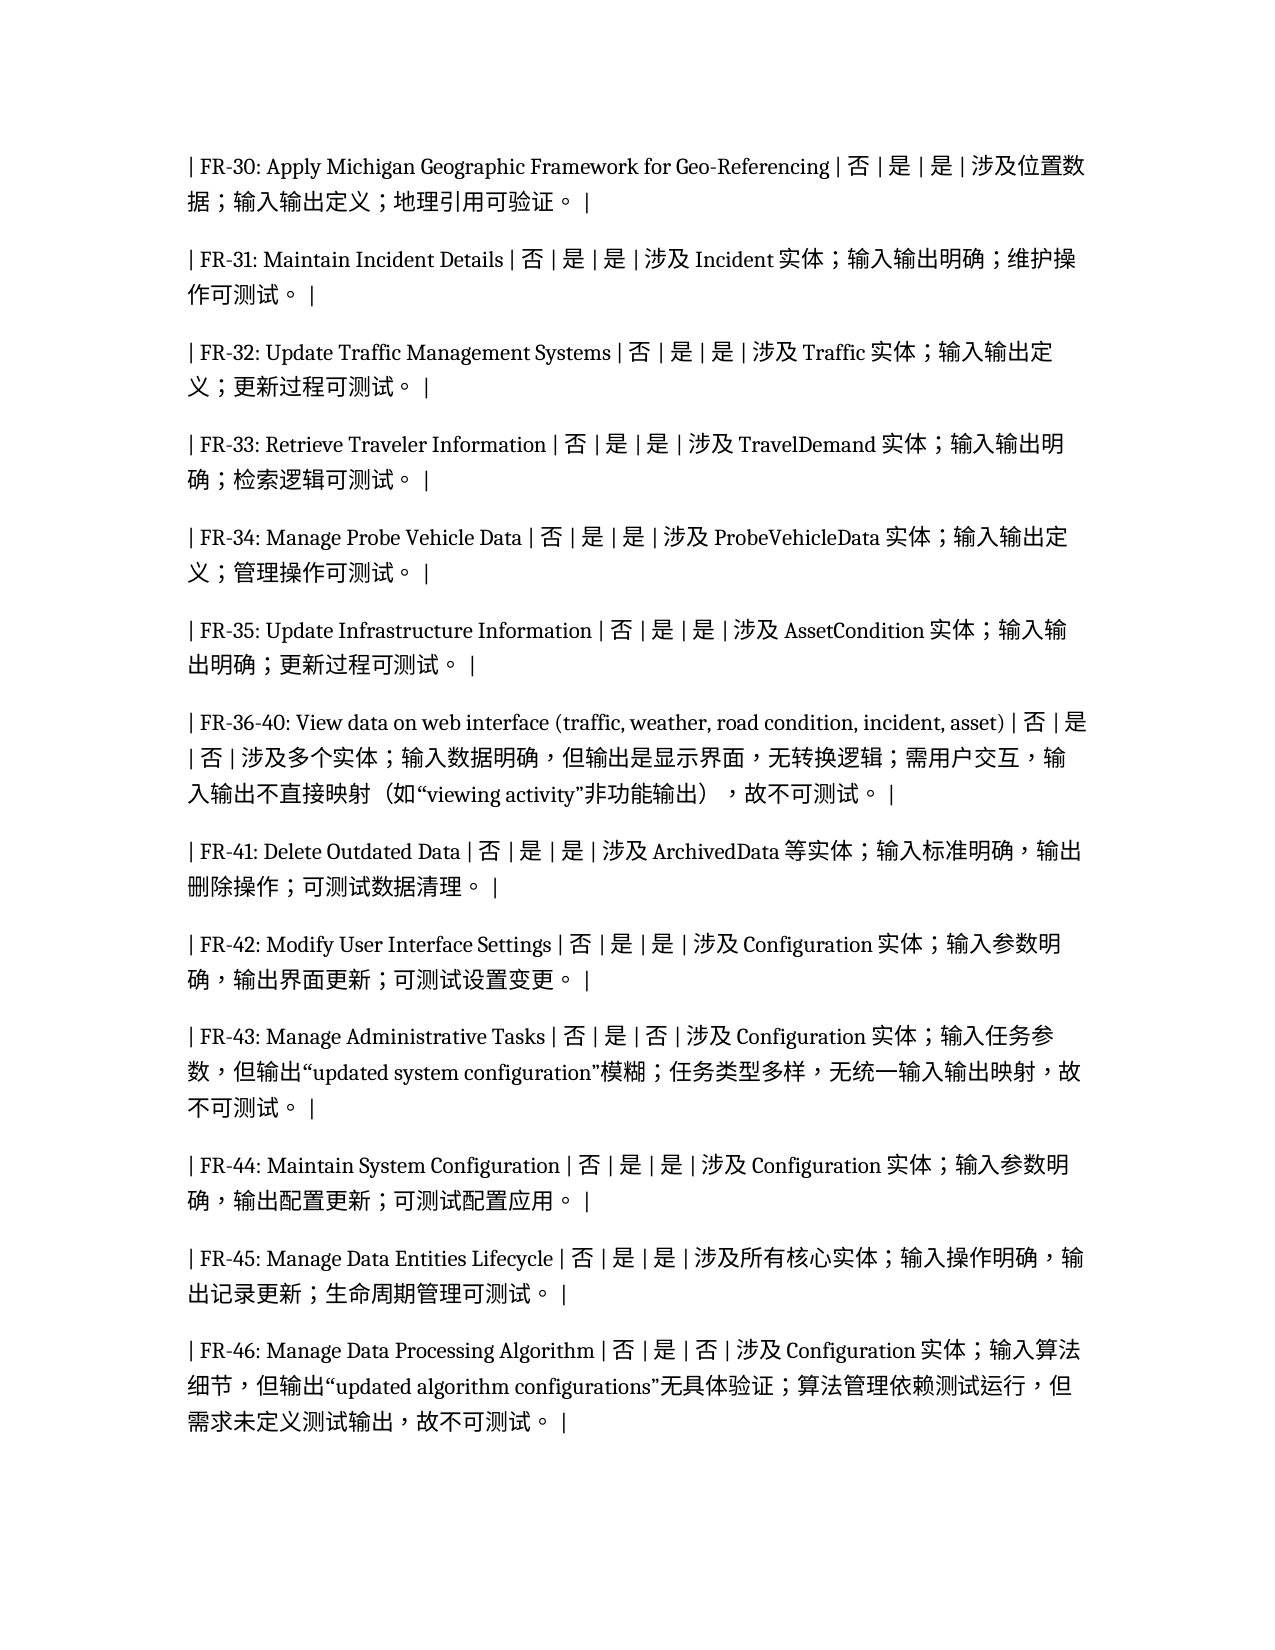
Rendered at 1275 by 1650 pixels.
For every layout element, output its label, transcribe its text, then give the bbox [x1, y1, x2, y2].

text | FR-43: Manage Administrative Tasks | 否 | 是 | 否 | 涉及Configuration实体；输入任务参数，但输出“updated system configuration”模糊；任务类型多样，无统一输入输出映射，故不可测试。 | [187, 1020, 1087, 1123]
text | FR-44: Maintain System Configuration | 否 | 是 | 是 | 涉及Configuration实体；输入参数明确，输出配置更新；可测试配置应用。 | [187, 1149, 1087, 1216]
text | FR-30: Apply Michigan Geographic Framework for Geo-Referencing | 否 | 是 | 是 | 涉及位置数据；输入输出定义；地理引用可验证。 | [187, 150, 1087, 217]
text | FR-41: Delete Outdated Data | 否 | 是 | 是 | 涉及ArchivedData等实体；输入标准明确，输出删除操作；可测试数据清理。 | [187, 835, 1087, 902]
text | FR-42: Modify User Interface Settings | 否 | 是 | 是 | 涉及Configuration实体；输入参数明确，输出界面更新；可测试设置变更。 | [187, 928, 1087, 995]
text | FR-35: Update Infrastructure Information | 否 | 是 | 是 | 涉及AssetCondition实体；输入输出明确；更新过程可测试。 | [187, 613, 1087, 681]
text | FR-33: Retrieve Traveler Information | 否 | 是 | 是 | 涉及TravelDemand实体；输入输出明确；检索逻辑可测试。 | [187, 428, 1087, 495]
text | FR-32: Update Traffic Management Systems | 否 | 是 | 是 | 涉及Traffic实体；输入输出定义；更新过程可测试。 | [187, 335, 1087, 403]
text | FR-46: Manage Data Processing Algorithm | 否 | 是 | 否 | 涉及Configuration实体；输入算法细节，但输出“updated algorithm configurations”无具体验证；算法管理依赖测试运行，但需求未定义测试输出，故不可测试。 | [187, 1334, 1087, 1437]
text | FR-45: Manage Data Entities Lifecycle | 否 | 是 | 是 | 涉及所有核心实体；输入操作明确，输出记录更新；生命周期管理可测试。 | [187, 1242, 1087, 1309]
text | FR-34: Manage Probe Vehicle Data | 否 | 是 | 是 | 涉及ProbeVehicleData实体；输入输出定义；管理操作可测试。 | [187, 521, 1087, 588]
text | FR-31: Maintain Incident Details | 否 | 是 | 是 | 涉及Incident实体；输入输出明确；维护操作可测试。 | [187, 243, 1087, 310]
text | FR-36-40: View data on web interface (traffic, weather, road condition, incident, asset) | 否 | 是 | 否 | 涉及多个实体；输入数据明确，但输出是显示界面，无转换逻辑；需用户交互，输入输出不直接映射（如“viewing activity”非功能输出），故不可测试。 | [187, 706, 1087, 809]
